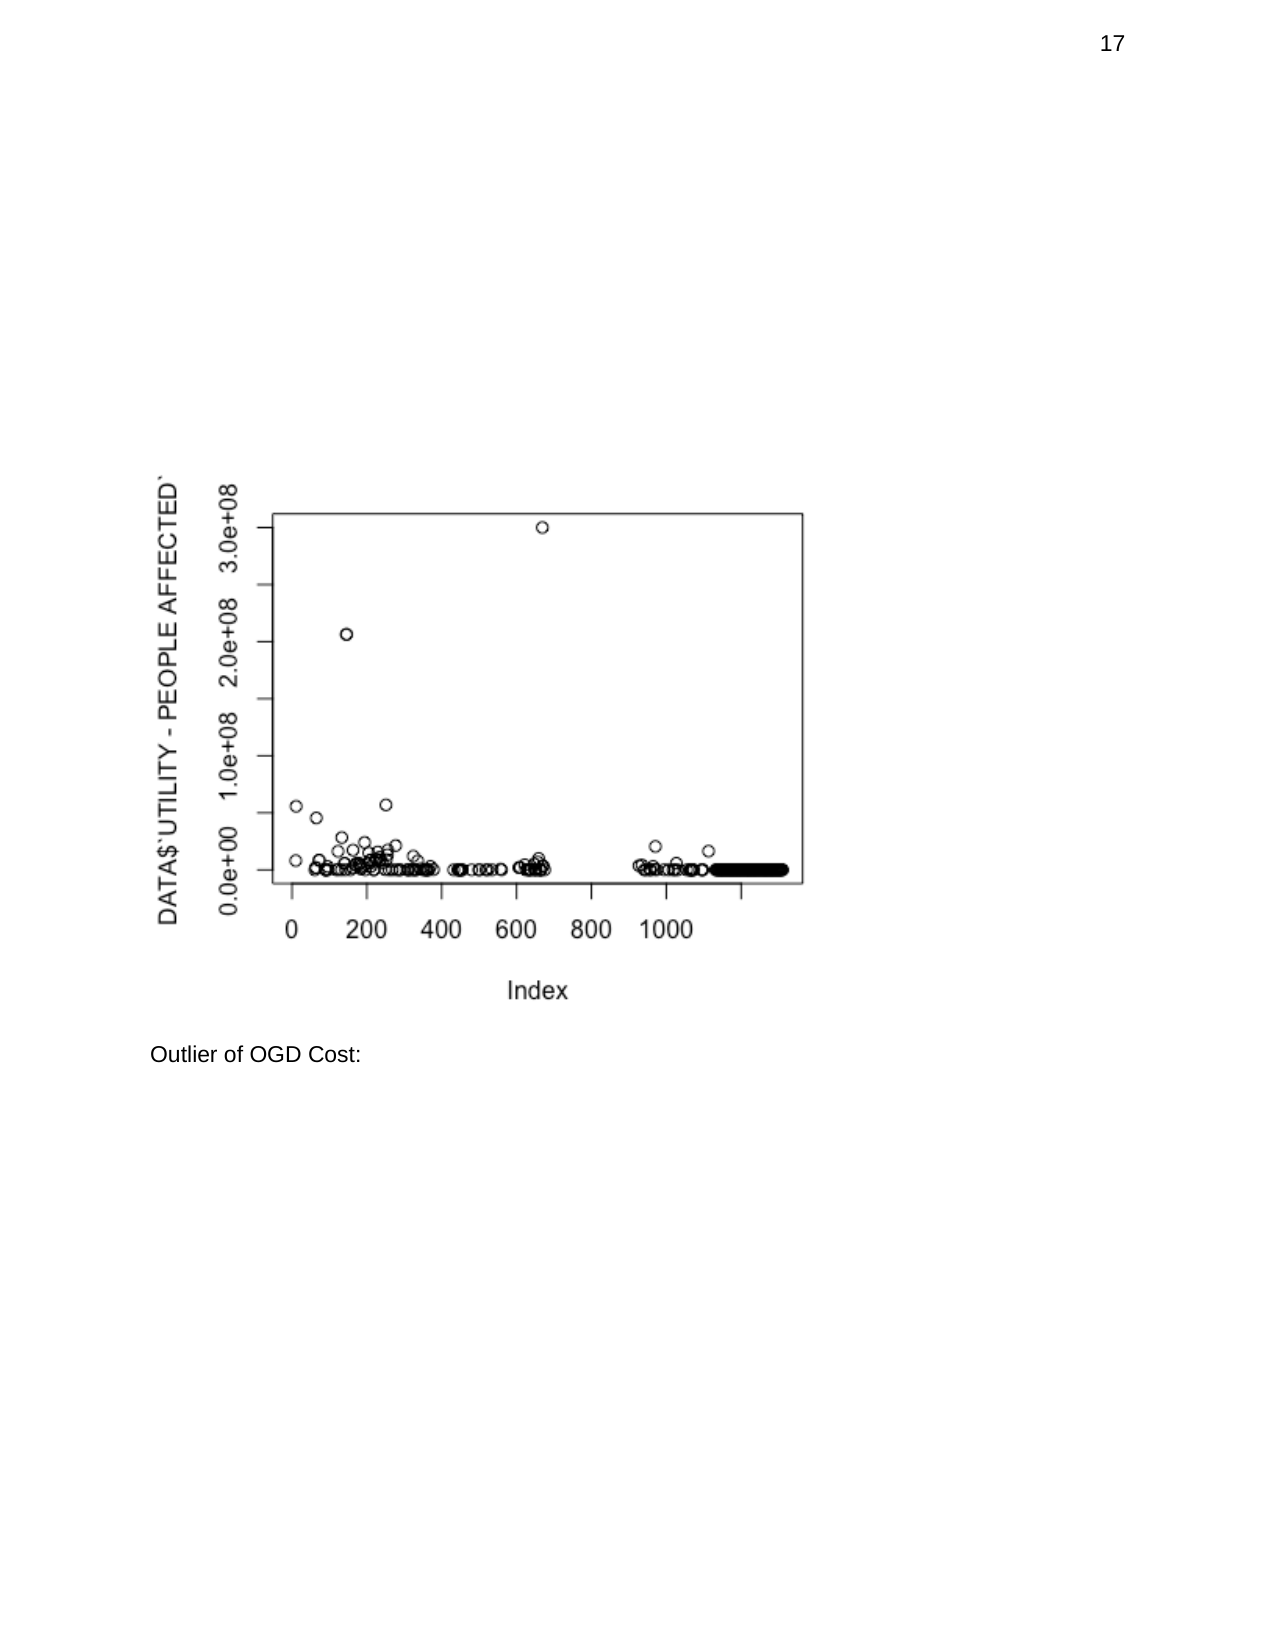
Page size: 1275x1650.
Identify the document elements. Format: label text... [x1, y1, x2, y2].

picture [150, 391, 866, 1037]
text Outlier of OGD Cost: [150, 1041, 1125, 1067]
